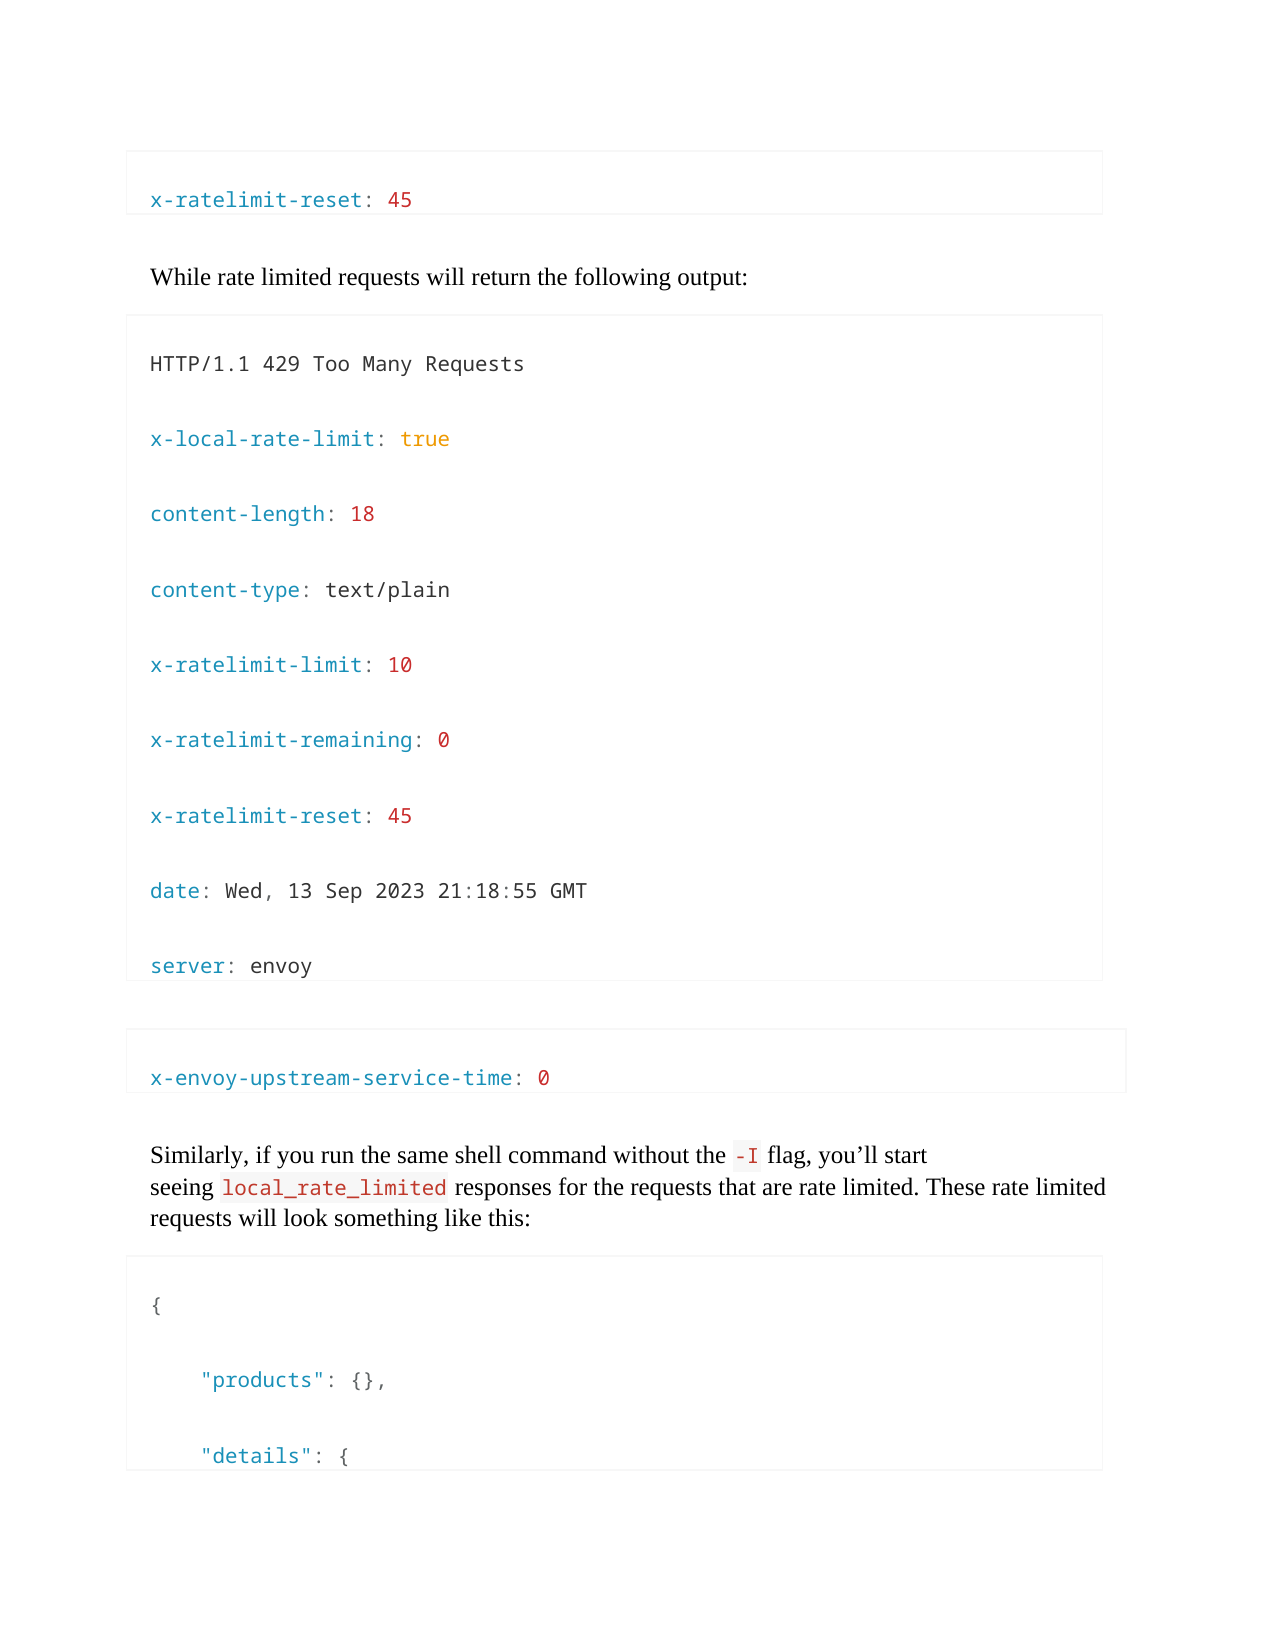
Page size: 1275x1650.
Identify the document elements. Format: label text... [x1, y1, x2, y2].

text server: envoy [127, 916, 1102, 980]
text While rate limited requests will return the following output: [150, 262, 1125, 291]
text x-ratelimit-reset: 45 [127, 152, 1102, 213]
text { [127, 1257, 1102, 1319]
text date: Wed, 13 Sep 2023 21:18:55 GMT [127, 841, 1102, 904]
text x-ratelimit-limit: 10 [127, 615, 1102, 678]
text x-local-rate-limit: true [127, 389, 1102, 453]
text x-ratelimit-remaining: 0 [127, 691, 1102, 754]
text Similarly, if you run the same shell command without the -I flag, you’ll start seeing local_rate_limited responses for the requests that are rate limited. These rate limited requests will look something like this: [150, 1140, 1125, 1232]
text content-type: text/plain [127, 540, 1102, 603]
text "details": { [127, 1406, 1102, 1469]
text HTTP/1.1 429 Too Many Requests [127, 316, 1102, 377]
text x-ratelimit-reset: 45 [127, 766, 1102, 829]
text "products": {}, [127, 1331, 1102, 1394]
text x-envoy-upstream-service-time: 0 [127, 1030, 1125, 1092]
text content-length: 18 [127, 464, 1102, 528]
